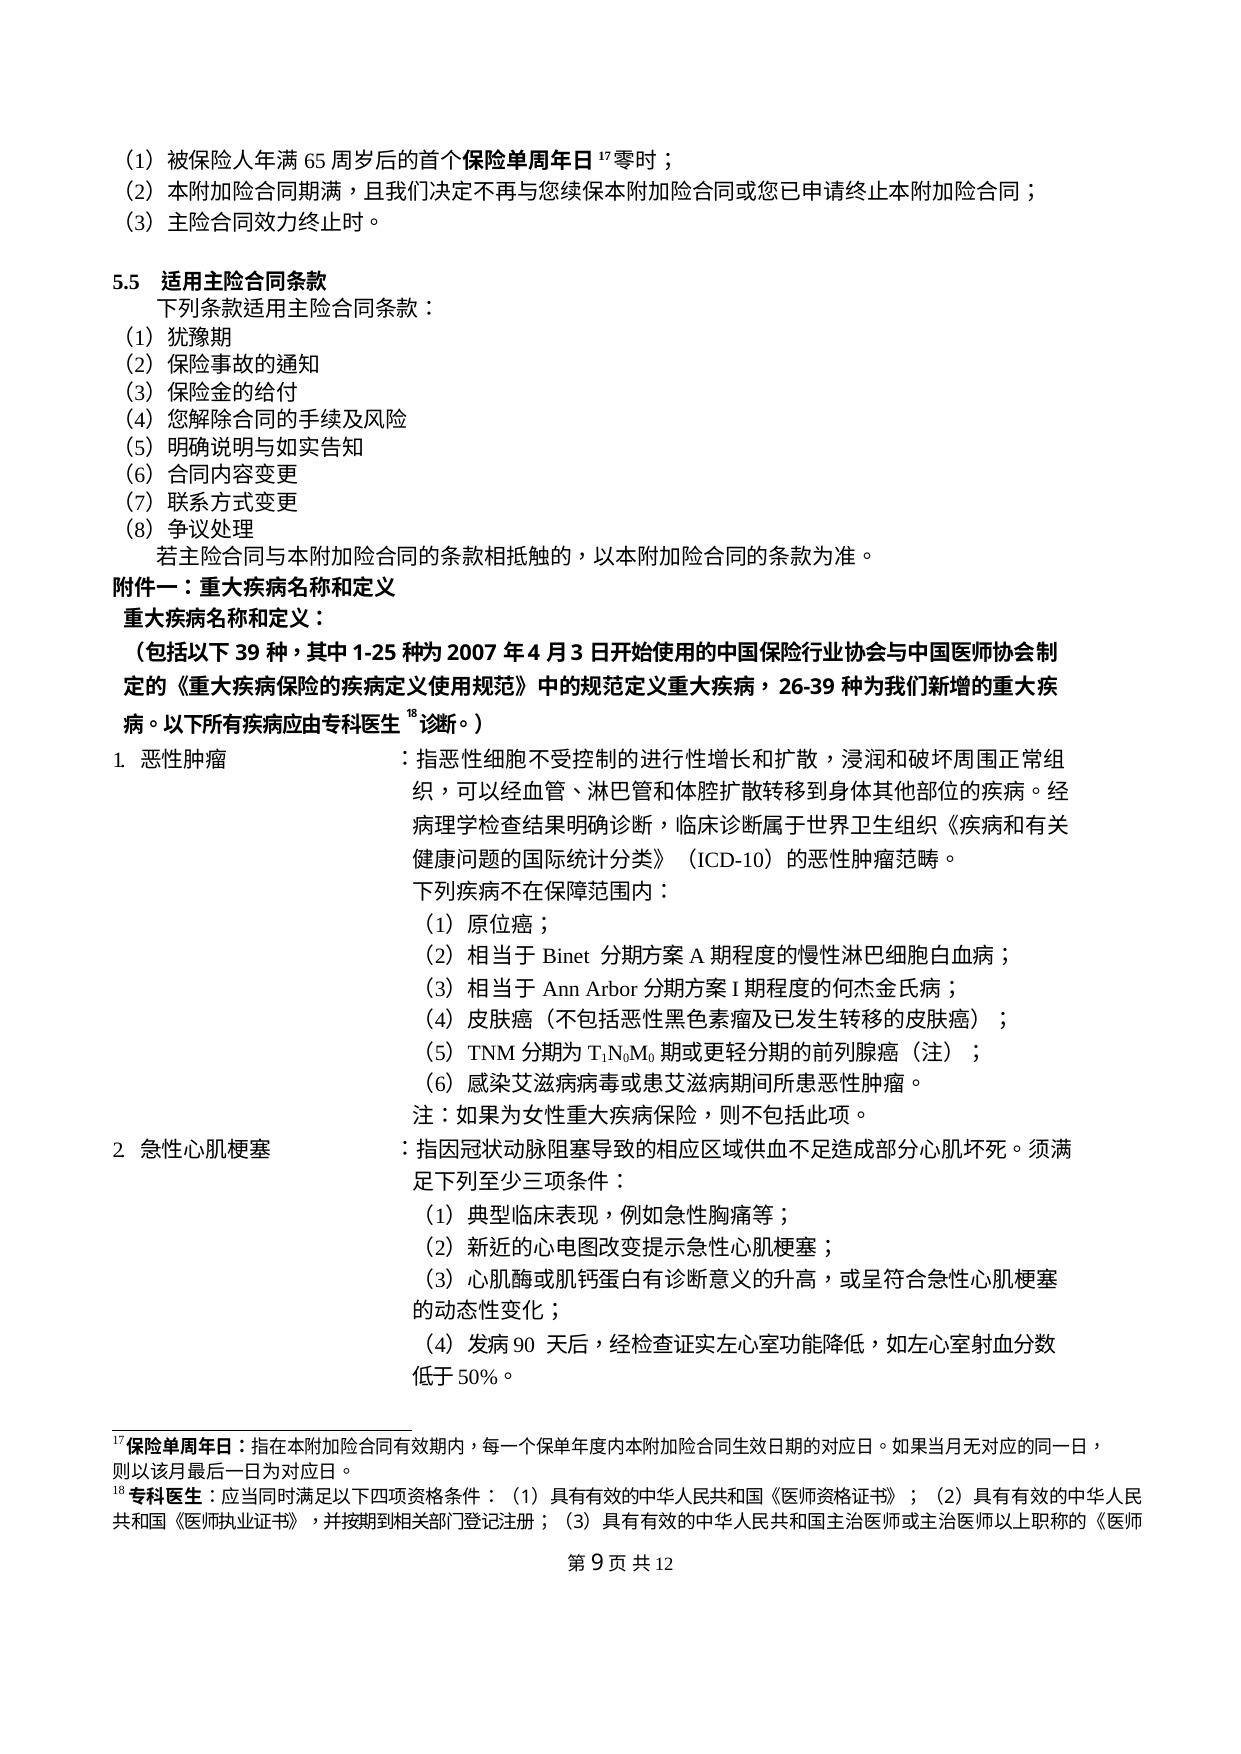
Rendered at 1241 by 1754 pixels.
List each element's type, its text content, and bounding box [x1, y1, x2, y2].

list 恶性肿瘤 ：指恶性细胞不受控制的进行性增长和扩散，浸润和破坏周围正常组 [112, 743, 1165, 774]
text 足下列至少三项条件： [413, 1166, 1165, 1196]
text （3）相当于Ann Arbor 分期方案 I 期程度的何杰金氏病； [413, 972, 1165, 1002]
text （1）被保险人年满 65 周岁后的首个保险单周年日17零时； [112, 145, 1165, 175]
text （1）典型临床表现，例如急性胸痛等； [413, 1200, 1165, 1229]
text （1）犹豫期 [112, 322, 1165, 351]
text 则以该月最后一日为对应日。 [112, 1458, 1165, 1483]
list 急性心肌梗塞 ：指因冠状动脉阻塞导致的相应区域供血不足造成部分心肌坏死。须满 [112, 1133, 1165, 1164]
subtitle 附件一：重大疾病名称和定义重大疾病名称和定义： [112, 572, 398, 633]
text 下列条款适用主险合同条款： [156, 295, 1165, 322]
text （包括以下 39 种，其中 1-25 种为 2007 年 4 月 3 日开始使用的中国保险行业协会与中国医师协会制定的《重大疾病保险的疾病定义使用规范》中的规范定义重大疾病，26-39 种为我们新增的重大疾病。以下所有疾病应由专科医生18诊断。） [123, 637, 1058, 739]
text （5）明确说明与如实告知 [112, 433, 1165, 461]
text （2）保险事故的通知 [112, 351, 1165, 378]
text （6）感染艾滋病病毒或患艾滋病期间所患恶性肿瘤。注：如果为女性重大疾病保险，则不包括此项。 [413, 1068, 927, 1130]
text （4）皮肤癌（不包括恶性黑色素瘤及已发生转移的皮肤癌）； [413, 1004, 1165, 1034]
text （4）您解除合同的手续及风险 [112, 406, 1165, 433]
text （3）保险金的给付 [112, 378, 1165, 406]
text （8）争议处理 [112, 516, 1165, 543]
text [112, 1483, 1144, 1534]
text （4）发病 90 天后，经检查证实左心室功能降低，如左心室射血分数低于 50%。 [413, 1329, 1069, 1390]
text （1）原位癌； [413, 908, 1165, 938]
text 17保险单周年日：指在本附加险合同有效期内，每一个保单年度内本附加险合同生效日期的对应日。如果当月无对应的同一日， [112, 1430, 1165, 1458]
text （2）相当于Binet 分期方案 A 期程度的慢性淋巴细胞白血病； [413, 941, 1165, 970]
text 下列疾病不在保障范围内： [413, 877, 1165, 905]
text （2）新近的心电图改变提示急性心肌梗塞； [413, 1232, 1165, 1261]
text （7）联系方式变更 [112, 488, 1165, 516]
text 若主险合同与本附加险合同的条款相抵触的，以本附加险合同的条款为准。 [156, 543, 1165, 570]
text （5）TNM 分期为 T1N0M0 期或更轻分期的前列腺癌（注）； [413, 1036, 1165, 1066]
text （3）主险合同效力终止时。 [112, 207, 1165, 237]
text 织，可以经血管、淋巴管和体腔扩散转移到身体其他部位的疾病。经病理学检查结果明确诊断，临床诊断属于世界卫生组织《疾病和有关健康问题的国际统计分类》（ICD-10）的恶性肿瘤范畴。 [413, 776, 1069, 873]
text （2）本附加险合同期满，且我们决定不再与您续保本附加险合同或您已申请终止本附加险合同； [112, 176, 1165, 206]
text （3）心肌酶或肌钙蛋白有诊断意义的升高，或呈符合急性心肌梗塞的动态性变化； [413, 1264, 1069, 1325]
text （6）合同内容变更 [112, 461, 1165, 488]
subtitle 适用主险合同条款 [112, 266, 1165, 295]
